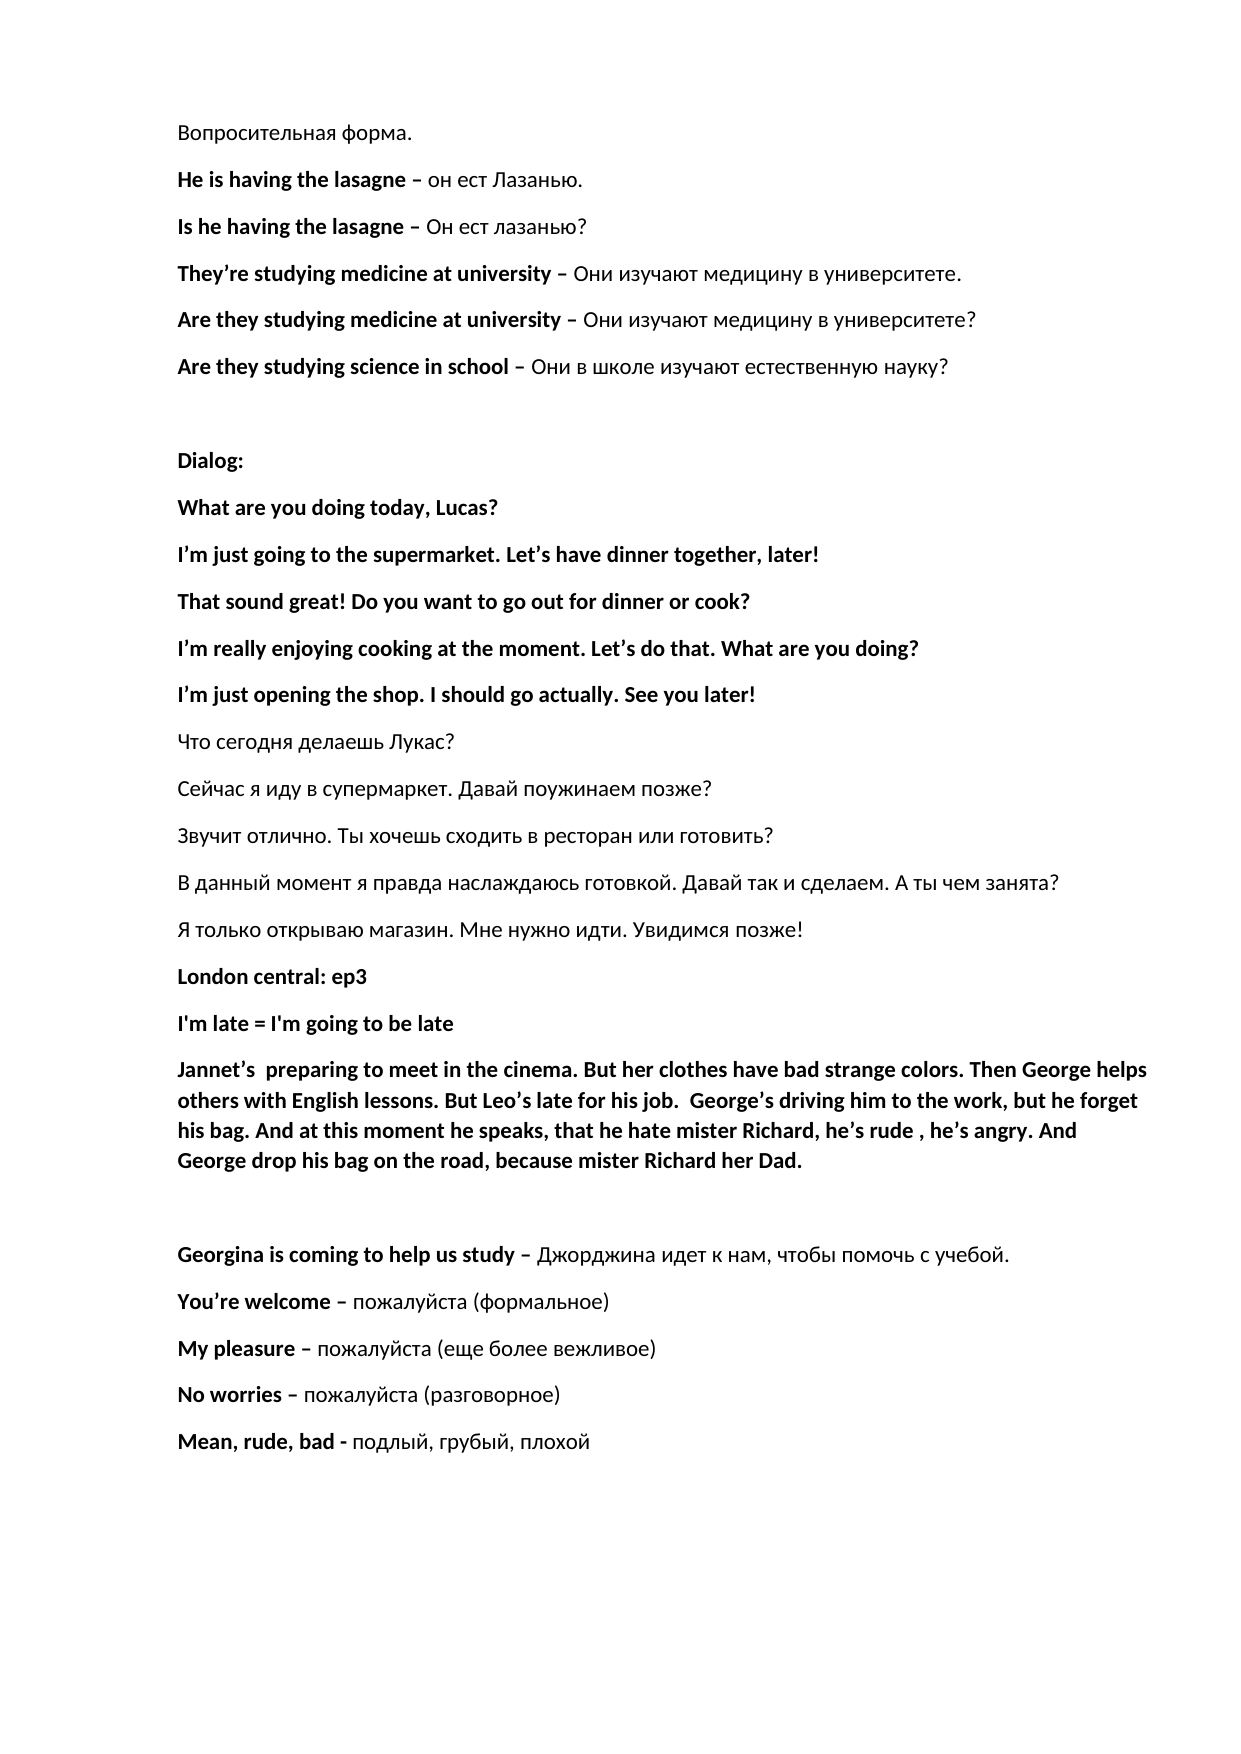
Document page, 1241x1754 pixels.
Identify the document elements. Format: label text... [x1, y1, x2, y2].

text My pleasure – пожалуйста (еще более вежливое) [177, 1334, 1152, 1362]
text No worries – пожалуйста (разговорное) [177, 1381, 1152, 1409]
text I'm late = I'm going to be late [177, 1009, 1152, 1037]
text Звучит отлично. Ты хочешь сходить в ресторан или готовить? [177, 821, 1152, 849]
text Georgina is coming to help us study – Джорджина идет к нам, чтобы помочь с учебой. [177, 1240, 1152, 1268]
text London central: ep3 [177, 962, 1152, 990]
text What are you doing today, Lucas? [177, 493, 1152, 521]
text They’re studying medicine at university – Они изучают медицину в университете. [177, 259, 1152, 287]
text Я только открываю магазин. Мне нужно идти. Увидимся позже! [177, 915, 1152, 943]
text Вопросительная форма. [177, 118, 1152, 146]
text I’m really enjoying cooking at the moment. Let’s do that. What are you doing? [177, 634, 1152, 662]
text He is having the lasagne – он ест Лазанью. [177, 165, 1152, 193]
text Dialog: [177, 446, 1152, 474]
text Are they studying science in school – Они в школе изучают естественную науку? [177, 352, 1152, 381]
text I’m just going to the supermarket. Let’s have dinner together, later! [177, 540, 1152, 568]
text You’re welcome – пожалуйста (формальное) [177, 1287, 1152, 1315]
text В данный момент я правда наслаждаюсь готовкой. Давай так и сделаем. А ты чем занята? [177, 868, 1152, 896]
text Jannet’s preparing to meet in the cinema. But her clothes have bad strange colors. Then George helps others with English lessons. But Leo’s late for his job. George’s driving him to the work, but he forget his bag. And at this moment he speaks, that he hate mister Richard, he’s rude , he’s angry. And George drop his bag on the road, because mister Richard her Dad. [177, 1056, 1152, 1174]
text Что сегодня делаешь Лукас? [177, 727, 1152, 756]
text Mean, rude, bad - подлый, грубый, плохой [177, 1427, 1152, 1456]
text I’m just opening the shop. I should go actually. See you later! [177, 681, 1152, 709]
text Is he having the lasagne – Он ест лазанью? [177, 212, 1152, 240]
text Сейчас я иду в супермаркет. Давай поужинаем позже? [177, 774, 1152, 802]
text Are they studying medicine at university – Они изучают медицину в университете? [177, 306, 1152, 334]
text That sound great! Do you want to go out for dinner or cook? [177, 587, 1152, 615]
